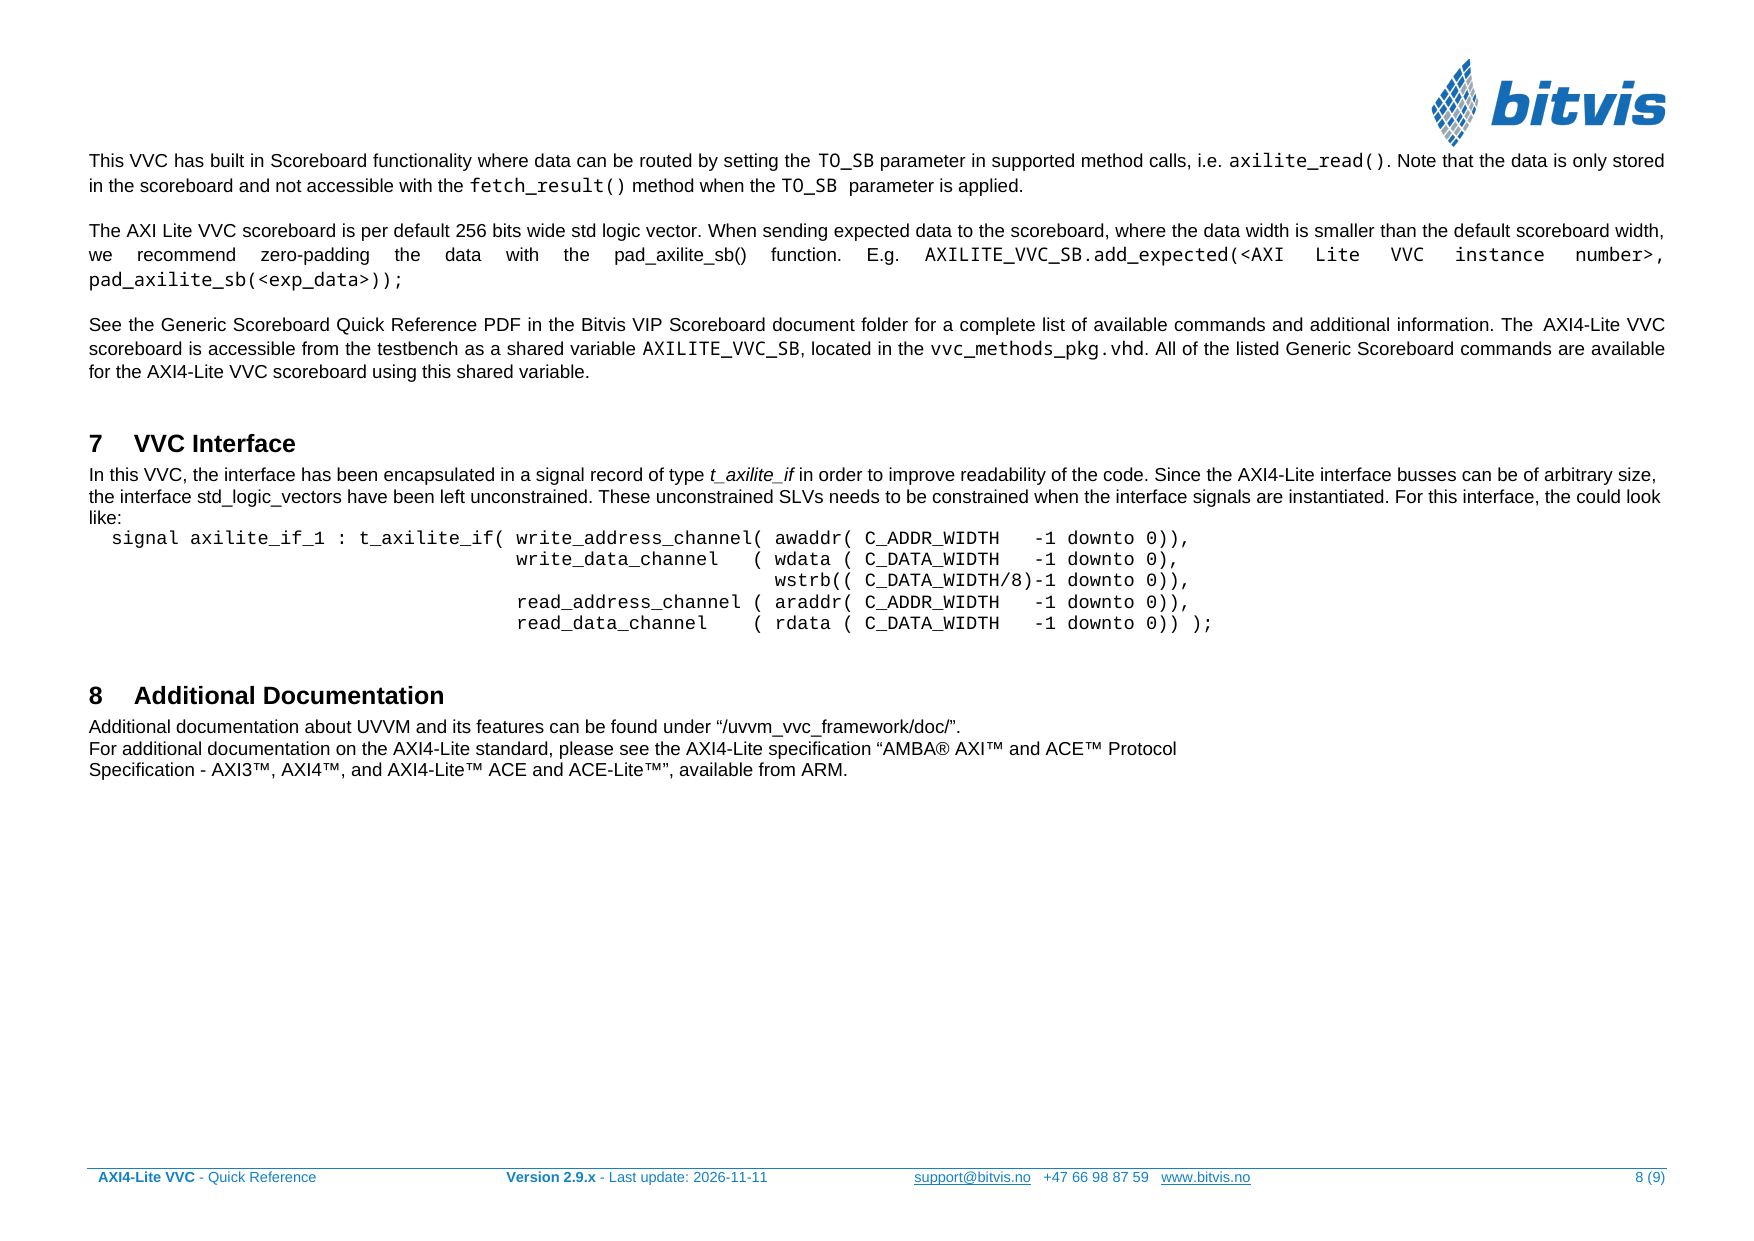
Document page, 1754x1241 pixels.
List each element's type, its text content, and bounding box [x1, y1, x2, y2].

text See the Generic Scoreboard Quick Reference PDF in the Bitvis VIP Scoreboard document folder for a complete list of available commands and additional information. The AXI4-Lite VVC scoreboard is accessible from the testbench as a shared variable AXILITE_VVC_SB, located in the vvc_methods_pkg.vhd. All of the listed Generic Scoreboard commands are available for the AXI4-Lite VVC scoreboard using this shared variable. [88, 314, 1665, 382]
text The AXI Lite VVC scoreboard is per default 256 bits wide std logic vector. When sending expected data to the scoreboard, where the data width is smaller than the default scoreboard width, we recommend zero-padding the data with the pad_axilite_sb() function. E.g. AXILITE_VVC_SB.add_expected(<AXI Lite VVC instance number>, pad_axilite_sb(<exp_data>)); [88, 219, 1665, 292]
text signal axilite_if_1 : t_axilite_if( write_address_channel( awaddr( C_ADDR_WIDTH -1 downto 0)), [88, 529, 1665, 550]
text read_address_channel ( araddr( C_ADDR_WIDTH -1 downto 0)), [88, 592, 1665, 614]
text Specification - AXI3™, AXI4™, and AXI4-Lite™ ACE and ACE-Lite™”, available from ARM. [88, 759, 1665, 781]
subtitle VVC Interface [88, 429, 1665, 458]
picture [1431, 59, 1666, 147]
text read_data_channel ( rdata ( C_DATA_WIDTH -1 downto 0)) ); [88, 614, 1665, 635]
text Additional documentation about UVVM and its features can be found under “/uvvm_vvc_framework/doc/”. [88, 716, 1665, 738]
text wstrb(( C_DATA_WIDTH/8)-1 downto 0)), [88, 571, 1665, 592]
subtitle Additional Documentation [88, 681, 1665, 710]
text For additional documentation on the AXI4-Lite standard, please see the AXI4-Lite specification “AMBA® AXI™ and ACE™ Protocol [88, 738, 1665, 759]
text write_data_channel ( wdata ( C_DATA_WIDTH -1 downto 0), [88, 550, 1665, 571]
text In this VVC, the interface has been encapsulated in a signal record of type t_axilite_if in order to improve readability of the code. Since the AXI4-Lite interface busses can be of arbitrary size, the interface std_logic_vectors have been left unconstrained. These unconstrained SLVs needs to be constrained when the interface signals are instantiated. For this interface, the could look like: [88, 464, 1665, 529]
